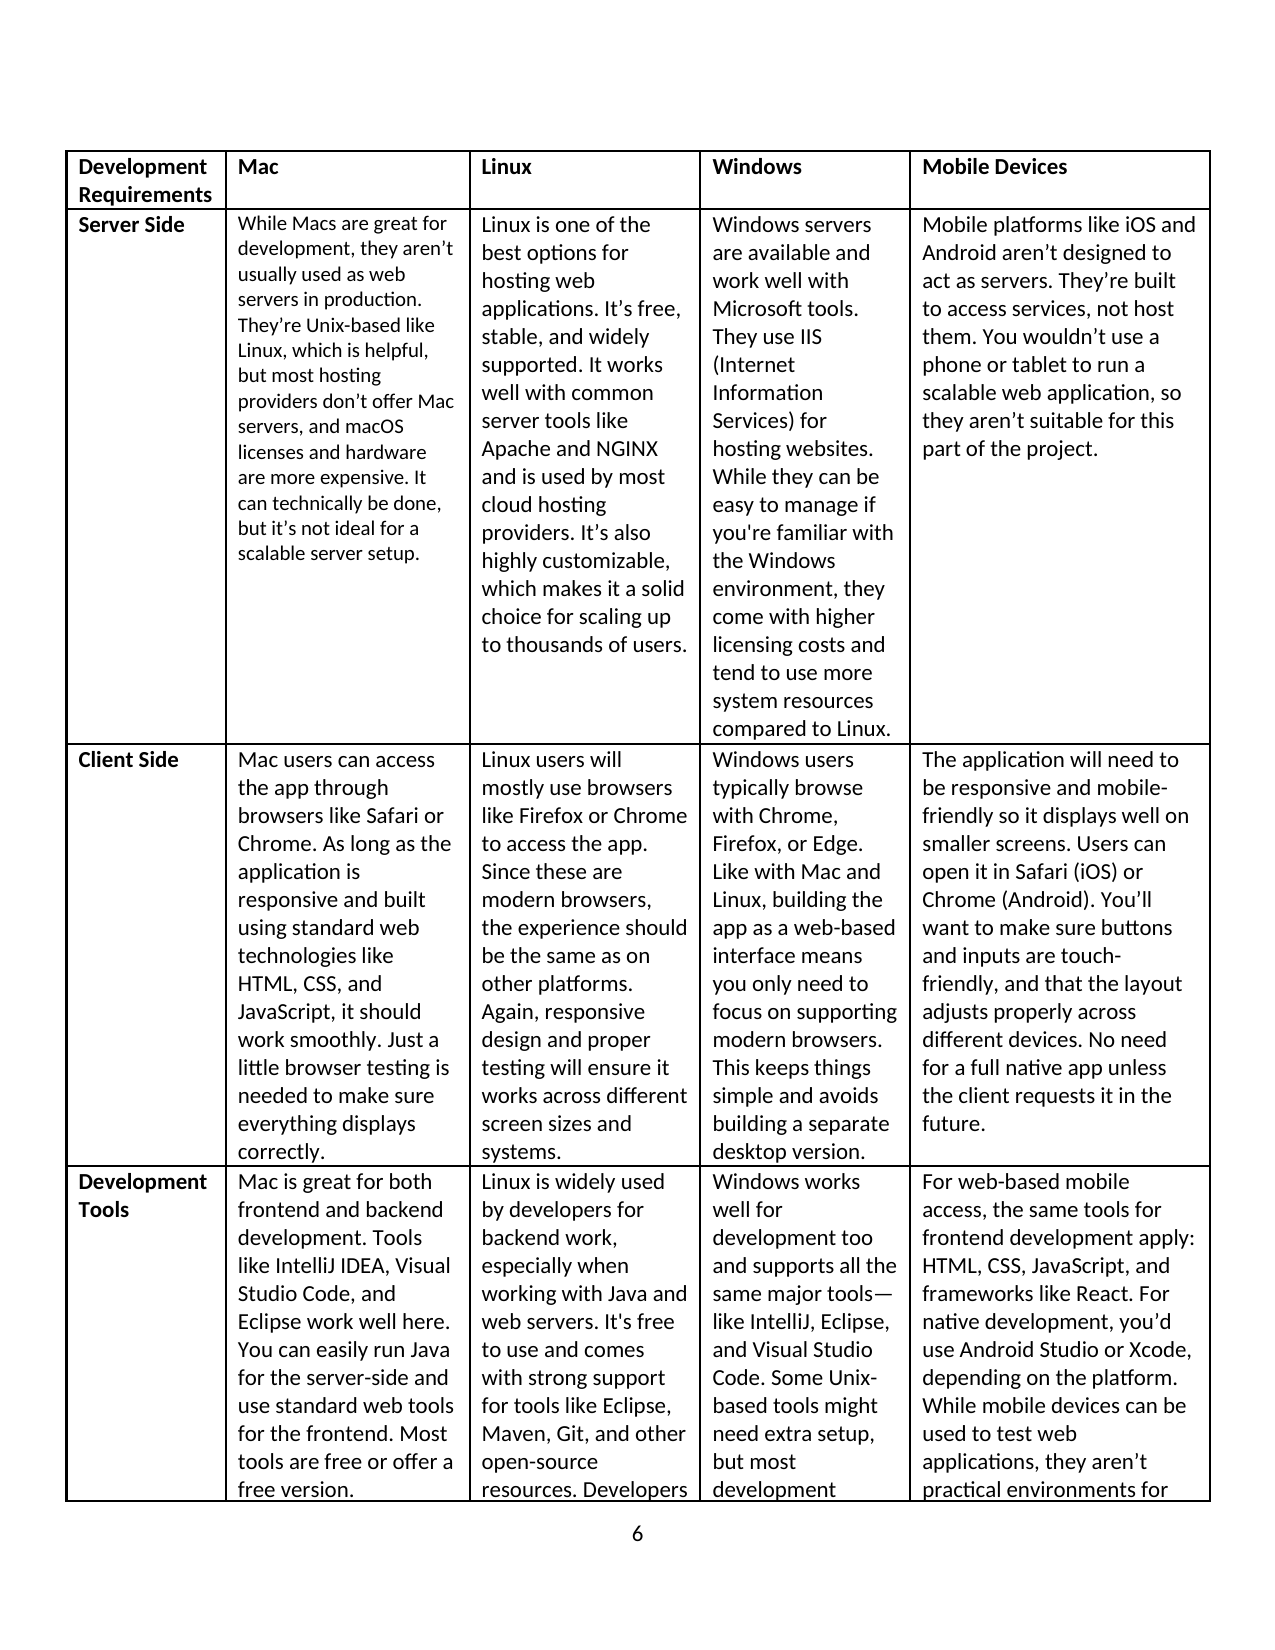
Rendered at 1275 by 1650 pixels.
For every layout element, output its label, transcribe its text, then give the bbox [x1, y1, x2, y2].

table_cell Mobile platforms like iOS and Android aren’t designed to act as servers. They’re built to access services, not host them. You wouldn’t use a phone or tablet to run a scalable web application, so they aren’t suitable for this part of the project. [911, 210, 1209, 743]
table_cell Windows users typically browse with Chrome, Firefox, or Edge. Like with Mac and Linux, building the app as a web-based interface means you only need to focus on supporting modern browsers. This keeps things simple and avoids building a separate desktop version. [701, 745, 909, 1165]
table_cell Client Side [68, 745, 225, 1165]
table_cell Windows works well for development too and supports all the same major tools—like IntelliJ, Eclipse, and Visual Studio Code. Some Unix-based tools might need extra setup, but most development environments work smoothly. Licensing depends on which version of the tools you use, but there are free options available. [701, 1167, 909, 1500]
table_cell Mac is great for both frontend and backend development. Tools like IntelliJ IDEA, Visual Studio Code, and Eclipse work well here. You can easily run Java for the server-side and use standard web tools for the frontend. Most tools are free or offer a free version. [227, 1167, 469, 1500]
table_cell Mac users can access the app through browsers like Safari or Chrome. As long as the application is responsive and built using standard web technologies like HTML, CSS, and JavaScript, it should work smoothly. Just a little browser testing is needed to make sure everything displays correctly. [227, 745, 469, 1165]
table_cell Development Tools [68, 1167, 225, 1500]
table_cell Linux is widely used by developers for backend work, especially when working with Java and web servers. It's free to use and comes with strong support for tools like Eclipse, Maven, Git, and other open-source resources. Developers can do just about everything they need on Linux without extra licensing costs. [471, 1167, 699, 1500]
table_cell While Macs are great for development, they aren’t usually used as web servers in production. They’re Unix-based like Linux, which is helpful, but most hosting providers don’t offer Mac servers, and macOS licenses and hardware are more expensive. It can technically be done, but it’s not ideal for a scalable server setup. [227, 210, 469, 743]
table_header Development Requirements [68, 152, 225, 208]
table_cell Windows servers are available and work well with Microsoft tools. They use IIS (Internet Information Services) for hosting websites. While they can be easy to manage if you're familiar with the Windows environment, they come with higher licensing costs and tend to use more system resources compared to Linux. [701, 210, 909, 743]
table_header Mobile Devices [911, 152, 1209, 208]
table_header Mac [227, 152, 469, 208]
table_cell Server Side [68, 210, 225, 743]
table_cell Linux is one of the best options for hosting web applications. It’s free, stable, and widely supported. It works well with common server tools like Apache and NGINX and is used by most cloud hosting providers. It’s also highly customizable, which makes it a solid choice for scaling up to thousands of users. [471, 210, 699, 743]
table_header Windows [701, 152, 909, 208]
table_cell Linux users will mostly use browsers like Firefox or Chrome to access the app. Since these are modern browsers, the experience should be the same as on other platforms. Again, responsive design and proper testing will ensure it works across different screen sizes and systems. [471, 745, 699, 1165]
table_cell For web-based mobile access, the same tools for frontend development apply: HTML, CSS, JavaScript, and frameworks like React. For native development, you’d use Android Studio or Xcode, depending on the platform. While mobile devices can be used to test web applications, they aren’t practical environments for full-scale software development due to limited processing power, screen size, and lack of support for most development tools. But since the client wants a browser-based solution, the development team can stick with one frontend and test it across devices instead of building two separate mobile apps. [911, 1167, 1209, 1500]
table_header Linux [471, 152, 699, 208]
table_cell The application will need to be responsive and mobile-friendly so it displays well on smaller screens. Users can open it in Safari (iOS) or Chrome (Android). You’ll want to make sure buttons and inputs are touch-friendly, and that the layout adjusts properly across different devices. No need for a full native app unless the client requests it in the future. [911, 745, 1209, 1165]
